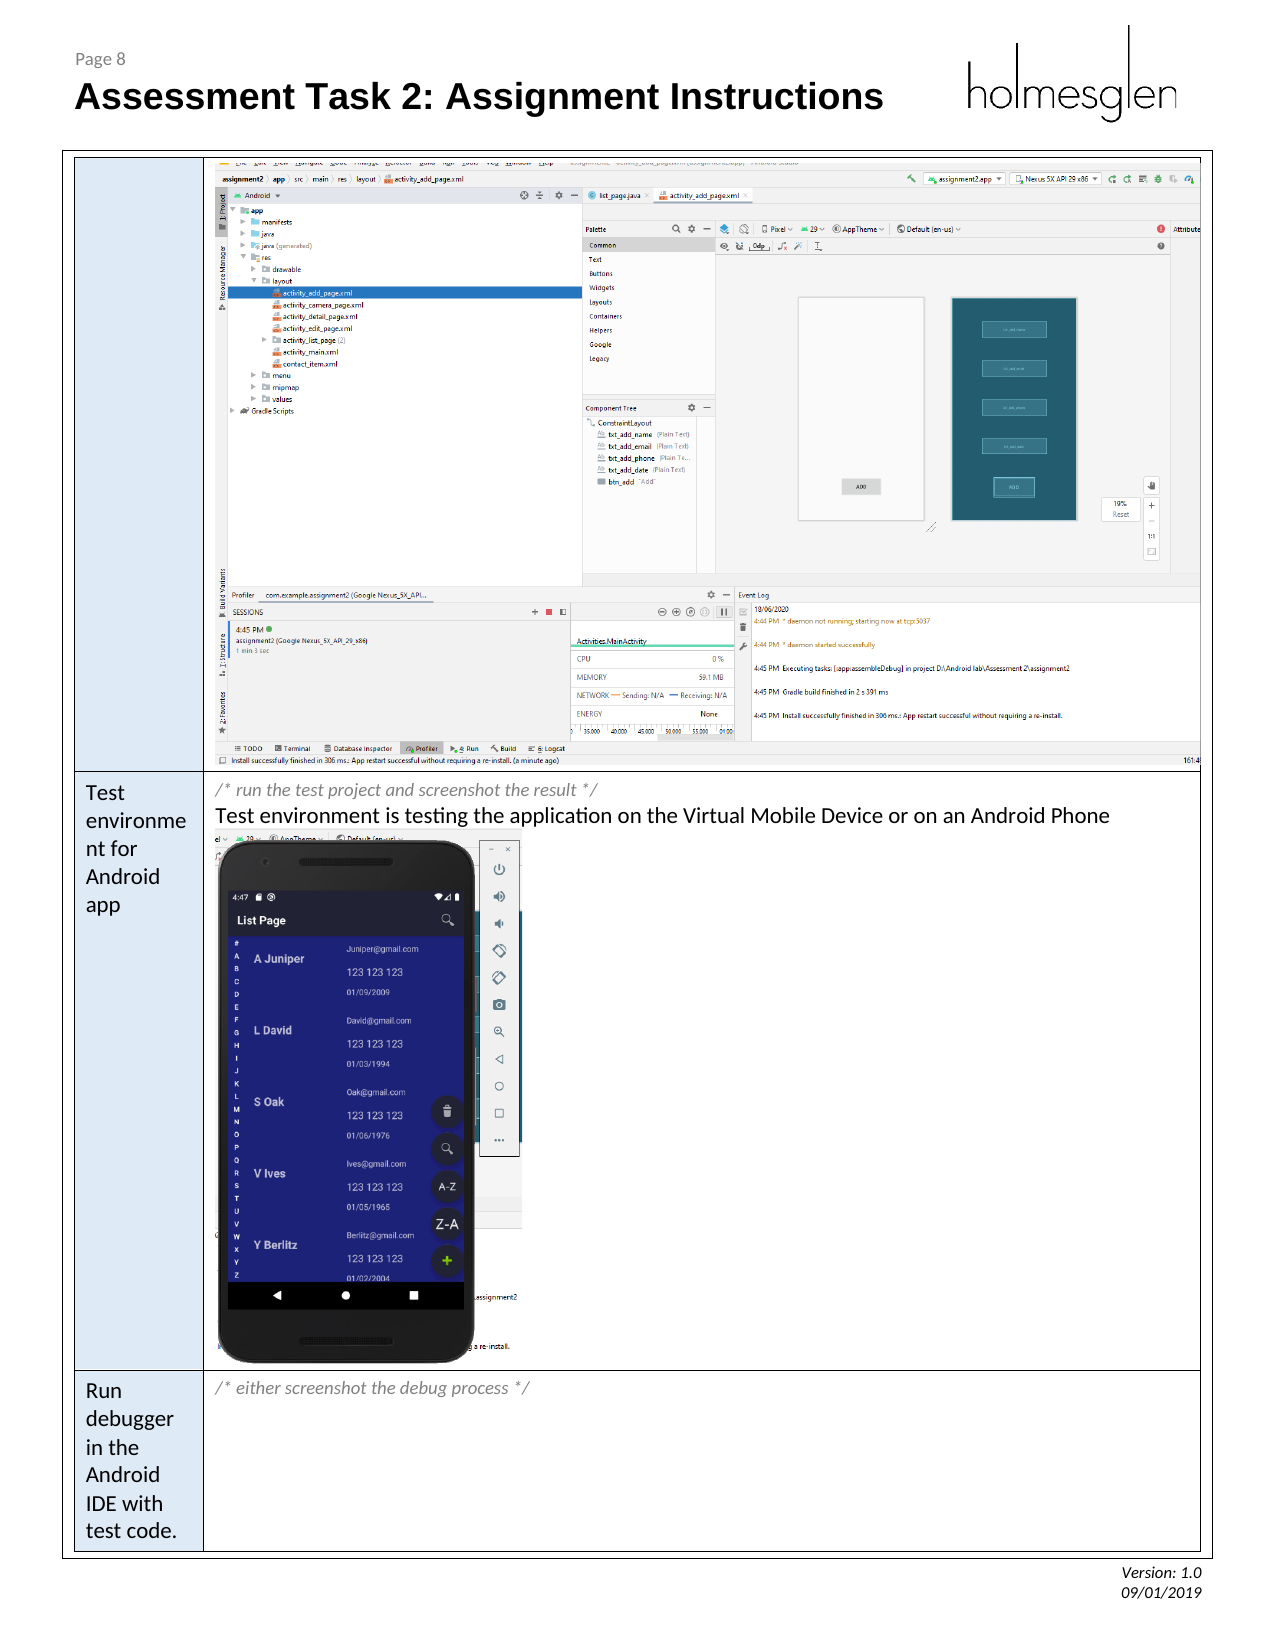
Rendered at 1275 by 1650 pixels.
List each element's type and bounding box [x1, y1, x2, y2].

picture [215, 828, 523, 1364]
table_cell [63, 151, 1212, 1558]
picture [948, 25, 1177, 143]
picture [215, 163, 1201, 765]
